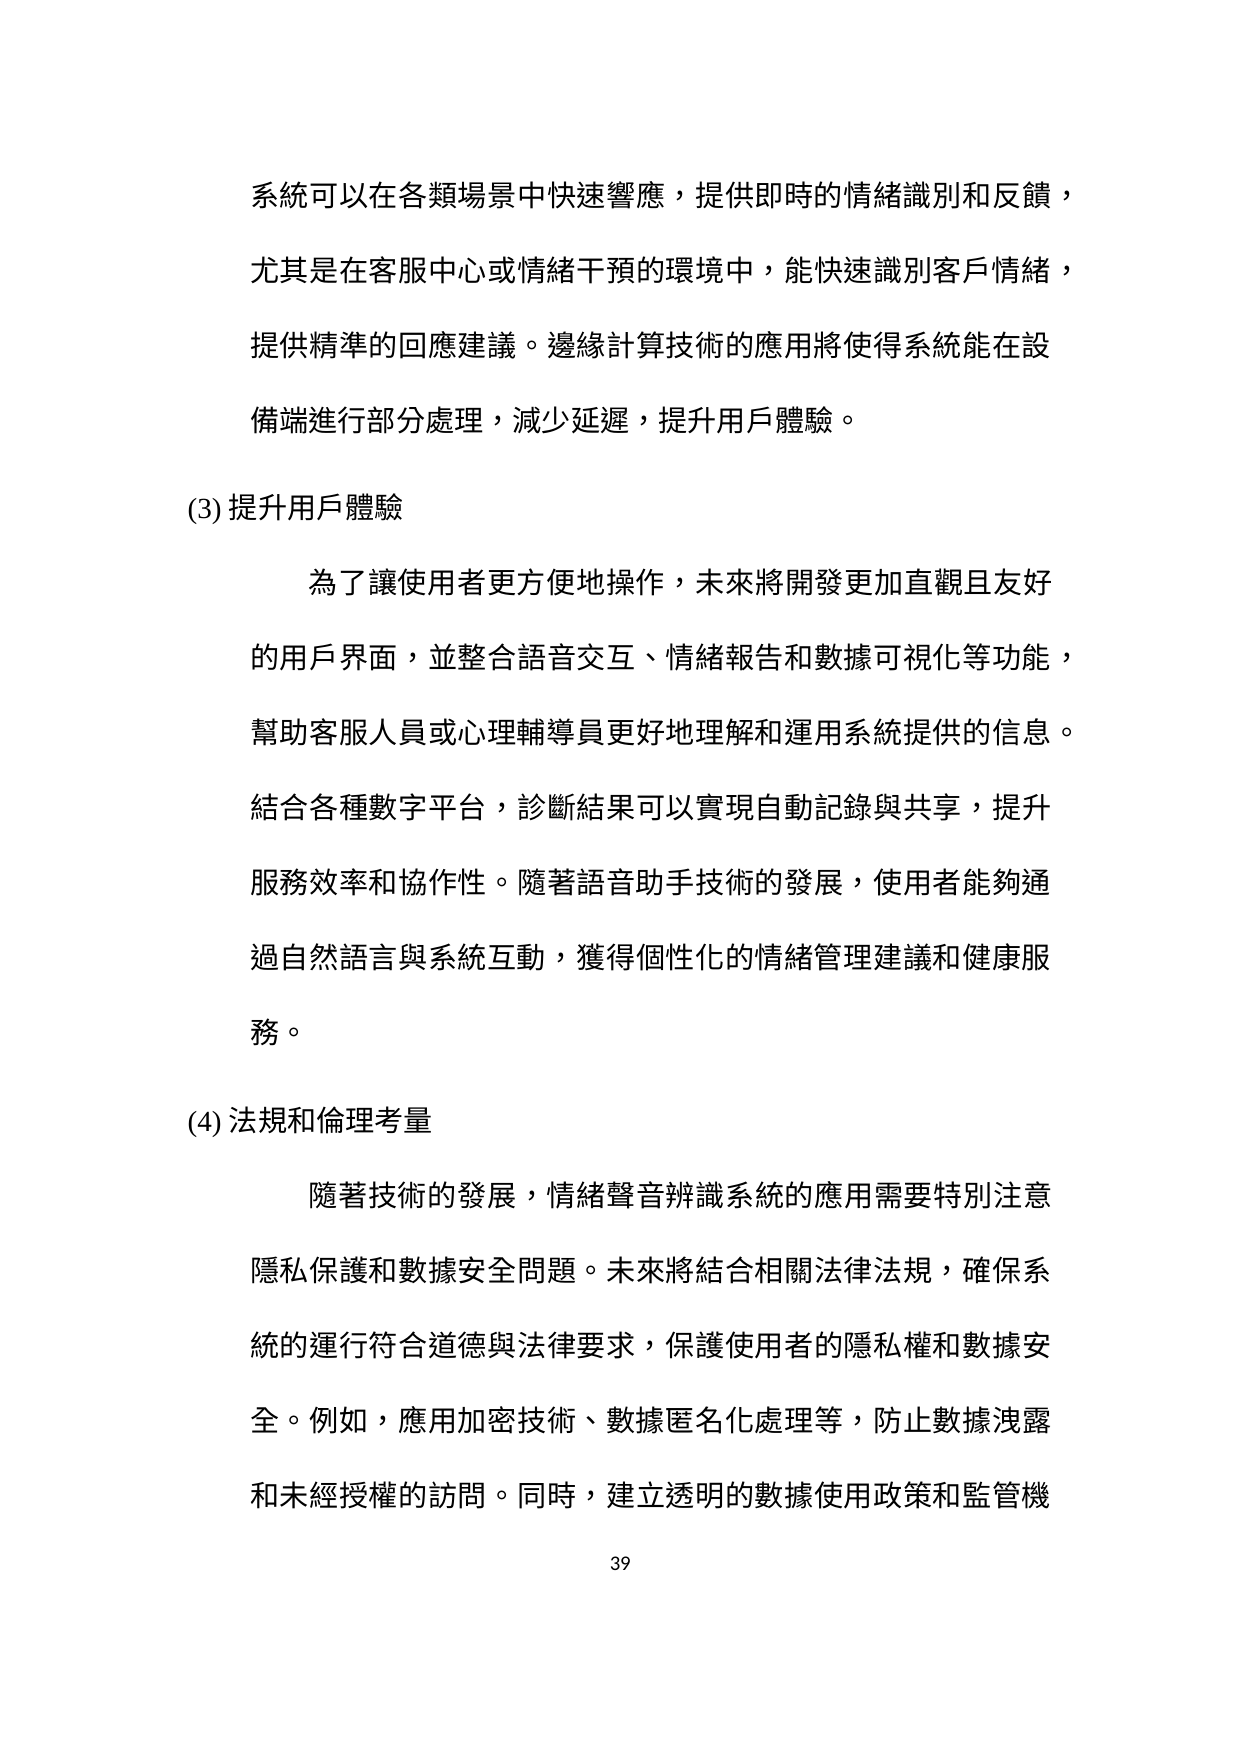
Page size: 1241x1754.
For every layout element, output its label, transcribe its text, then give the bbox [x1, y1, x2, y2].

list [250, 156, 1053, 456]
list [250, 1156, 1053, 1531]
list (3) 提升用戶體驗 [187, 469, 1053, 544]
list 為了讓使用者更方便地操作，未來將開發更加直觀且友好的用戶界面，並整合語音交互、情緒報告和數據可視化等功能，幫助客服人員或心理輔導員更好地理解和運用系統提供的信息。結合各種數字平台，診斷結果可以實現自動記錄與共享，提升服務效率和協作性。隨著語音助手技術的發展，使用者能夠通過自然語言與系統互動，獲得個性化的情緒管理建議和健康服務。 [250, 544, 1053, 1069]
list (4) 法規和倫理考量 [187, 1081, 1053, 1156]
